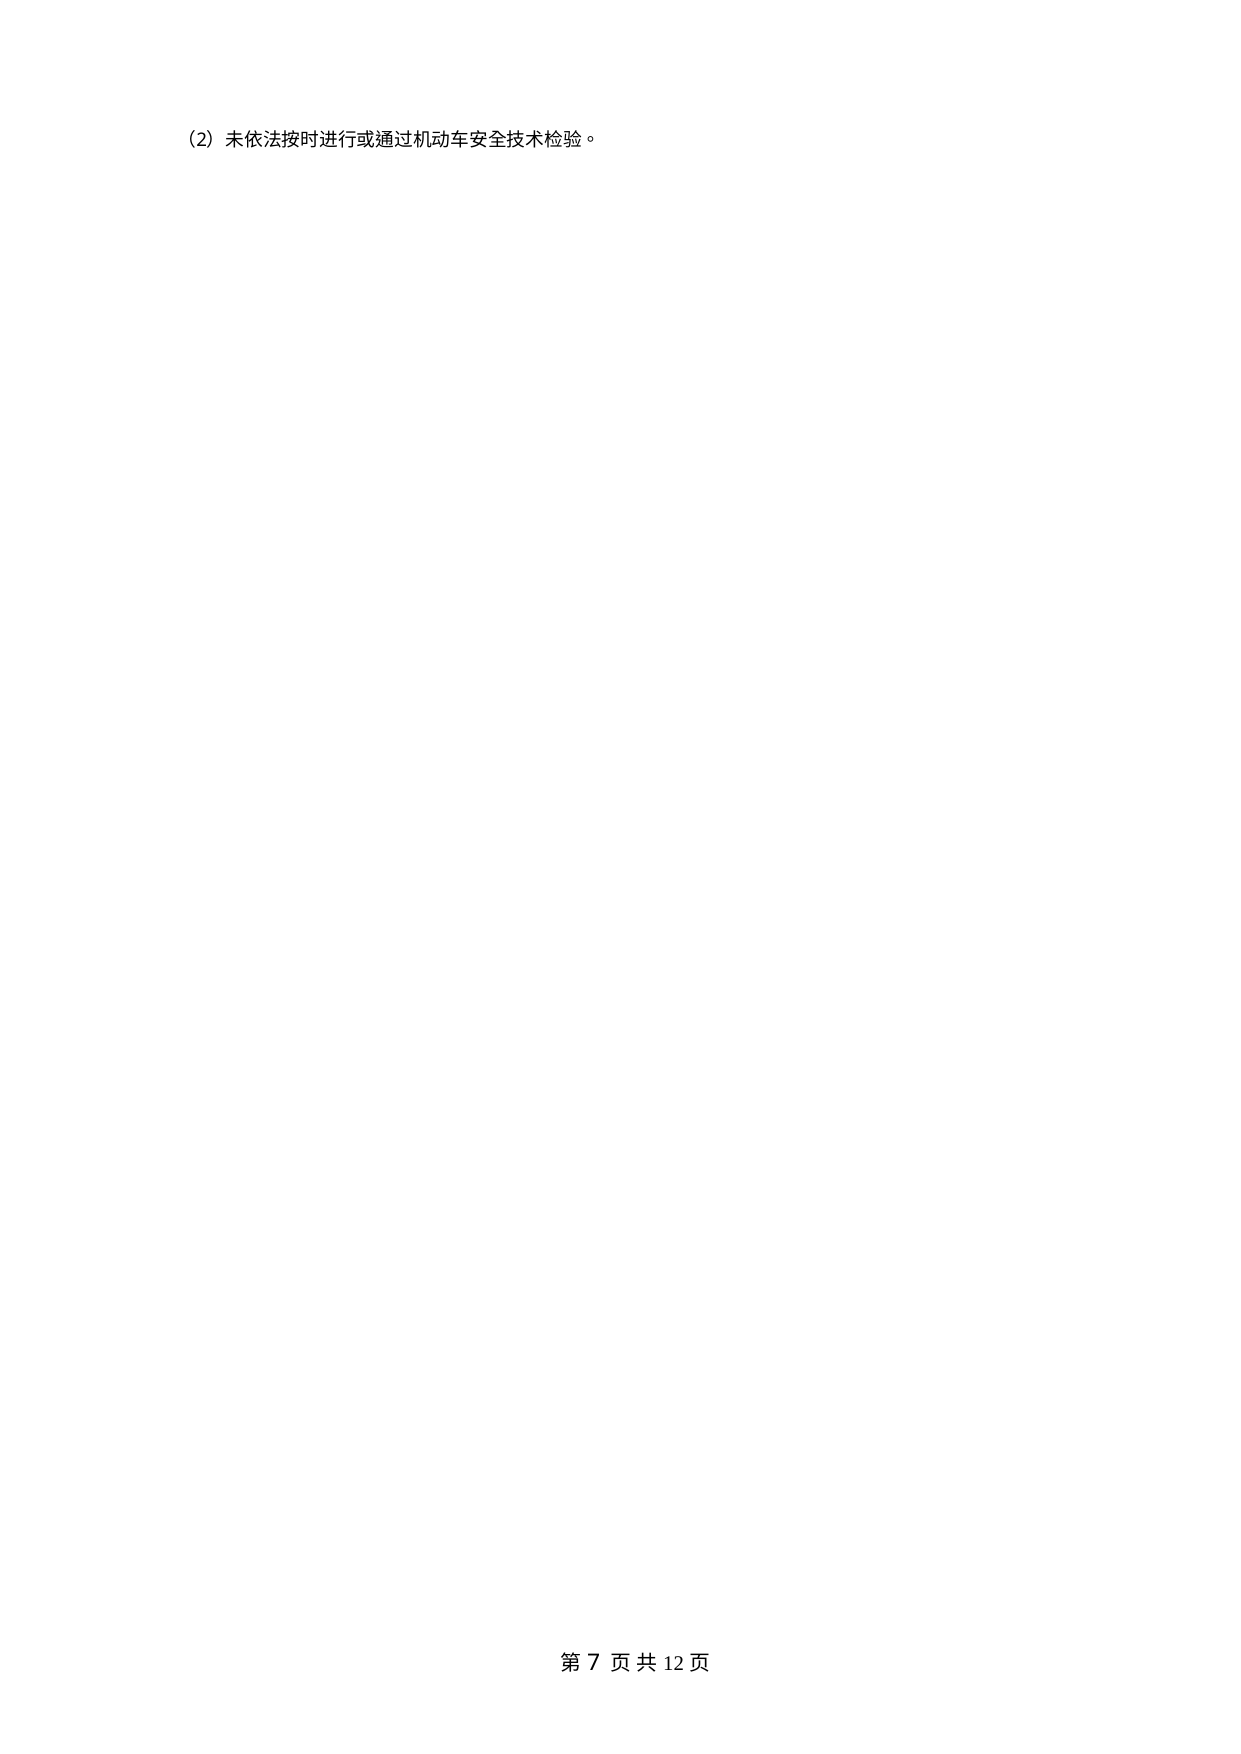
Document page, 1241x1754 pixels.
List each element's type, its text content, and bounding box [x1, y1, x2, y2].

text （2）未依法按时进行或通过机动车安全技术检验。 [177, 127, 1126, 152]
